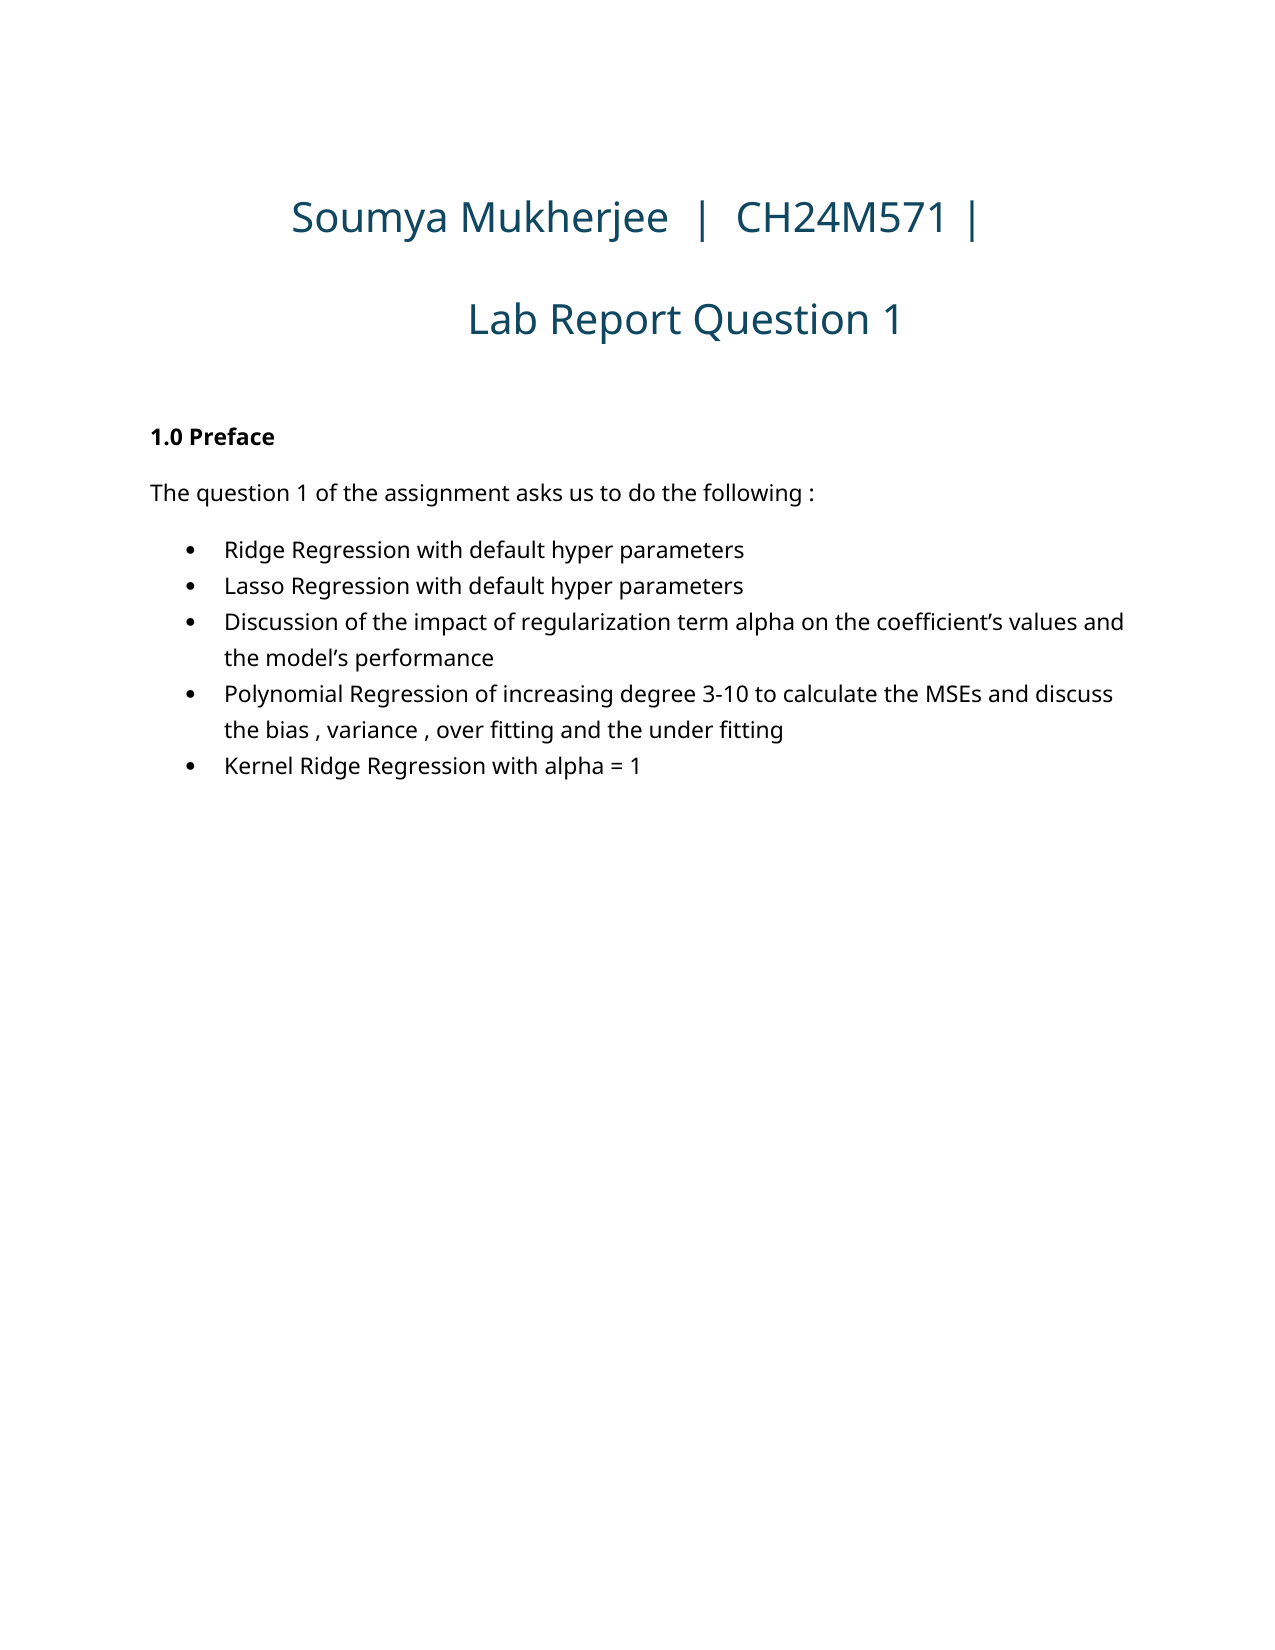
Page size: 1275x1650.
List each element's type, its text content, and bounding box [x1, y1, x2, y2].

text The question 1 of the assignment asks us to do the following : [150, 477, 1125, 508]
list Lasso Regression with default hyper parameters [186, 570, 1125, 601]
list Ridge Regression with default hyper parameters [186, 534, 1125, 565]
subtitle Lab Report Question 1 [150, 290, 1125, 347]
subtitle Soumya Mukherjee | CH24M571 | [150, 187, 1125, 244]
text 1.0 Preface [150, 421, 1125, 452]
list Kernel Ridge Regression with alpha = 1 [186, 750, 1125, 781]
list Polynomial Regression of increasing degree 3-10 to calculate the MSEs and discuss the bias , variance , over fitting and the under fitting [186, 678, 1125, 745]
list Discussion of the impact of regularization term alpha on the coefficient’s values and the model’s performance [186, 606, 1125, 673]
